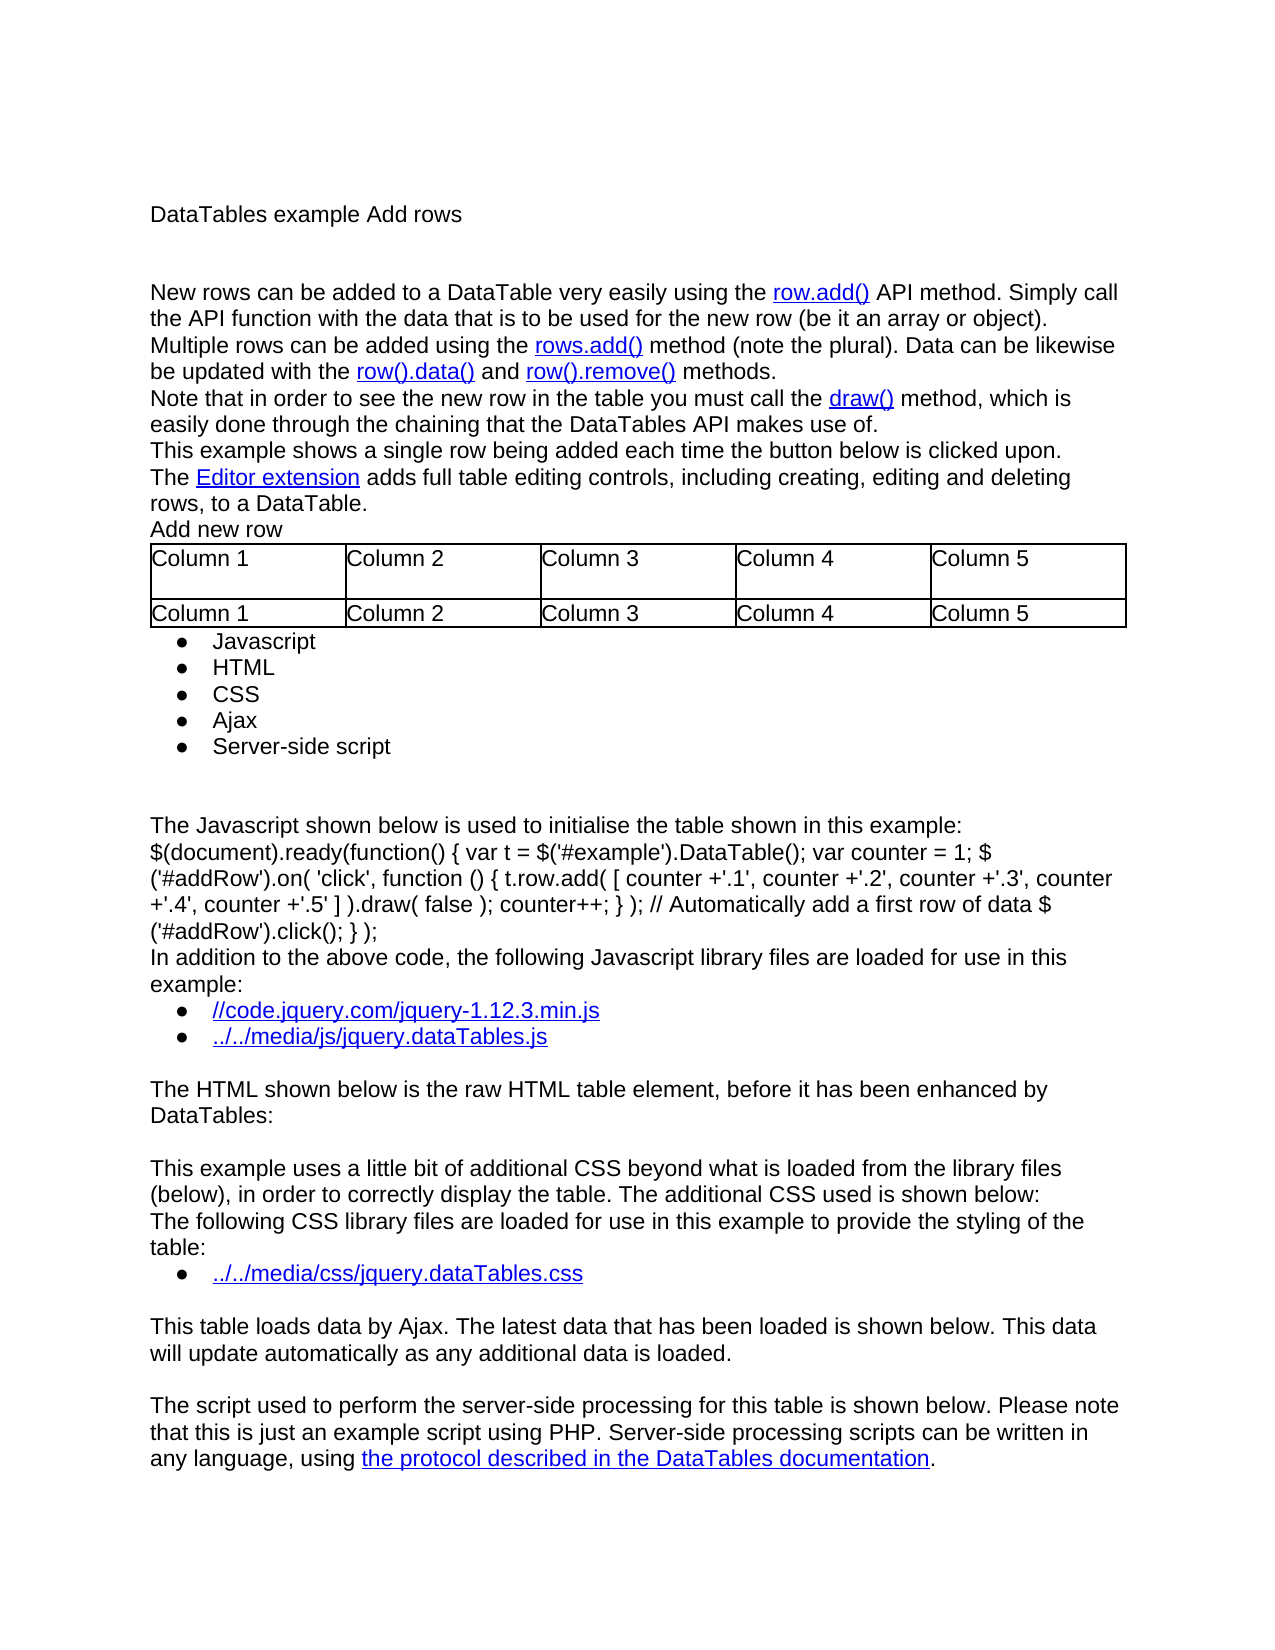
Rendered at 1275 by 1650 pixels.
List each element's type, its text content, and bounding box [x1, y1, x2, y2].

table_cell Column 5 [932, 600, 1125, 626]
text DataTables example Add rows [150, 201, 1125, 228]
table_cell Column 4 [737, 600, 930, 626]
table_header Column 4 [737, 545, 930, 597]
table_cell Column 1 [152, 600, 345, 626]
text $(document).ready(function() { var t = $('#example').DataTable(); var counter = 1; $('#addRow').on( 'click', function () { t.row.add( [ counter +'.1', counter +'.2', counter +'.3', counter +'.4', counter +'.5' ] ).draw( false ); counter++; } ); // Automatically add a first row of data $('#addRow').click(); } ); [150, 839, 1125, 944]
text The script used to perform the server-side processing for this table is shown below. Please note that this is just an example script using PHP. Server-side processing scripts can be written in any language, using the protocol described in the DataTables documentation. [150, 1392, 1125, 1471]
text This example uses a little bit of additional CSS beyond what is loaded from the library files (below), in order to correctly display the table. The additional CSS used is shown below: [150, 1155, 1125, 1208]
list CSS [175, 681, 1125, 707]
list Ajax [175, 707, 1125, 733]
text New rows can be added to a DataTable very easily using the row.add() API method. Simply call the API function with the data that is to be used for the new row (be it an array or object). Multiple rows can be added using the rows.add() method (note the plural). Data can be likewise be updated with the row().data() and row().remove() methods. [150, 279, 1125, 384]
table_header Column 1 [152, 545, 345, 597]
text This table loads data by Ajax. The latest data that has been loaded is shown below. This data will update automatically as any additional data is loaded. [150, 1313, 1125, 1366]
text Note that in order to see the new row in the table you must call the draw() method, which is easily done through the chaining that the DataTables API makes use of. [150, 384, 1125, 437]
table_header Column 5 [932, 545, 1125, 597]
list Server-side script [175, 733, 1125, 760]
text The HTML shown below is the raw HTML table element, before it has been enhanced by DataTables: [150, 1076, 1125, 1129]
table_header Column 3 [542, 545, 735, 597]
table_cell Column 3 [542, 600, 735, 626]
table_header Column 2 [347, 545, 540, 597]
list ../../media/css/jquery.dataTables.css [175, 1260, 1125, 1287]
text In addition to the above code, the following Javascript library files are loaded for use in this example: [150, 944, 1125, 997]
text The following CSS library files are loaded for use in this example to provide the styling of the table: [150, 1208, 1125, 1260]
text Add new row [150, 516, 1125, 543]
table_cell Column 2 [347, 600, 540, 626]
list HTML [175, 654, 1125, 681]
list Javascript [175, 628, 1125, 654]
text The Javascript shown below is used to initialise the table shown in this example: [150, 812, 1125, 839]
list ../../media/js/jquery.dataTables.js [175, 1023, 1125, 1049]
text The Editor extension adds full table editing controls, including creating, editing and deleting rows, to a DataTable. [150, 463, 1125, 516]
text This example shows a single row being added each time the button below is clicked upon. [150, 437, 1125, 463]
list //code.jquery.com/jquery-1.12.3.min.js [175, 997, 1125, 1023]
